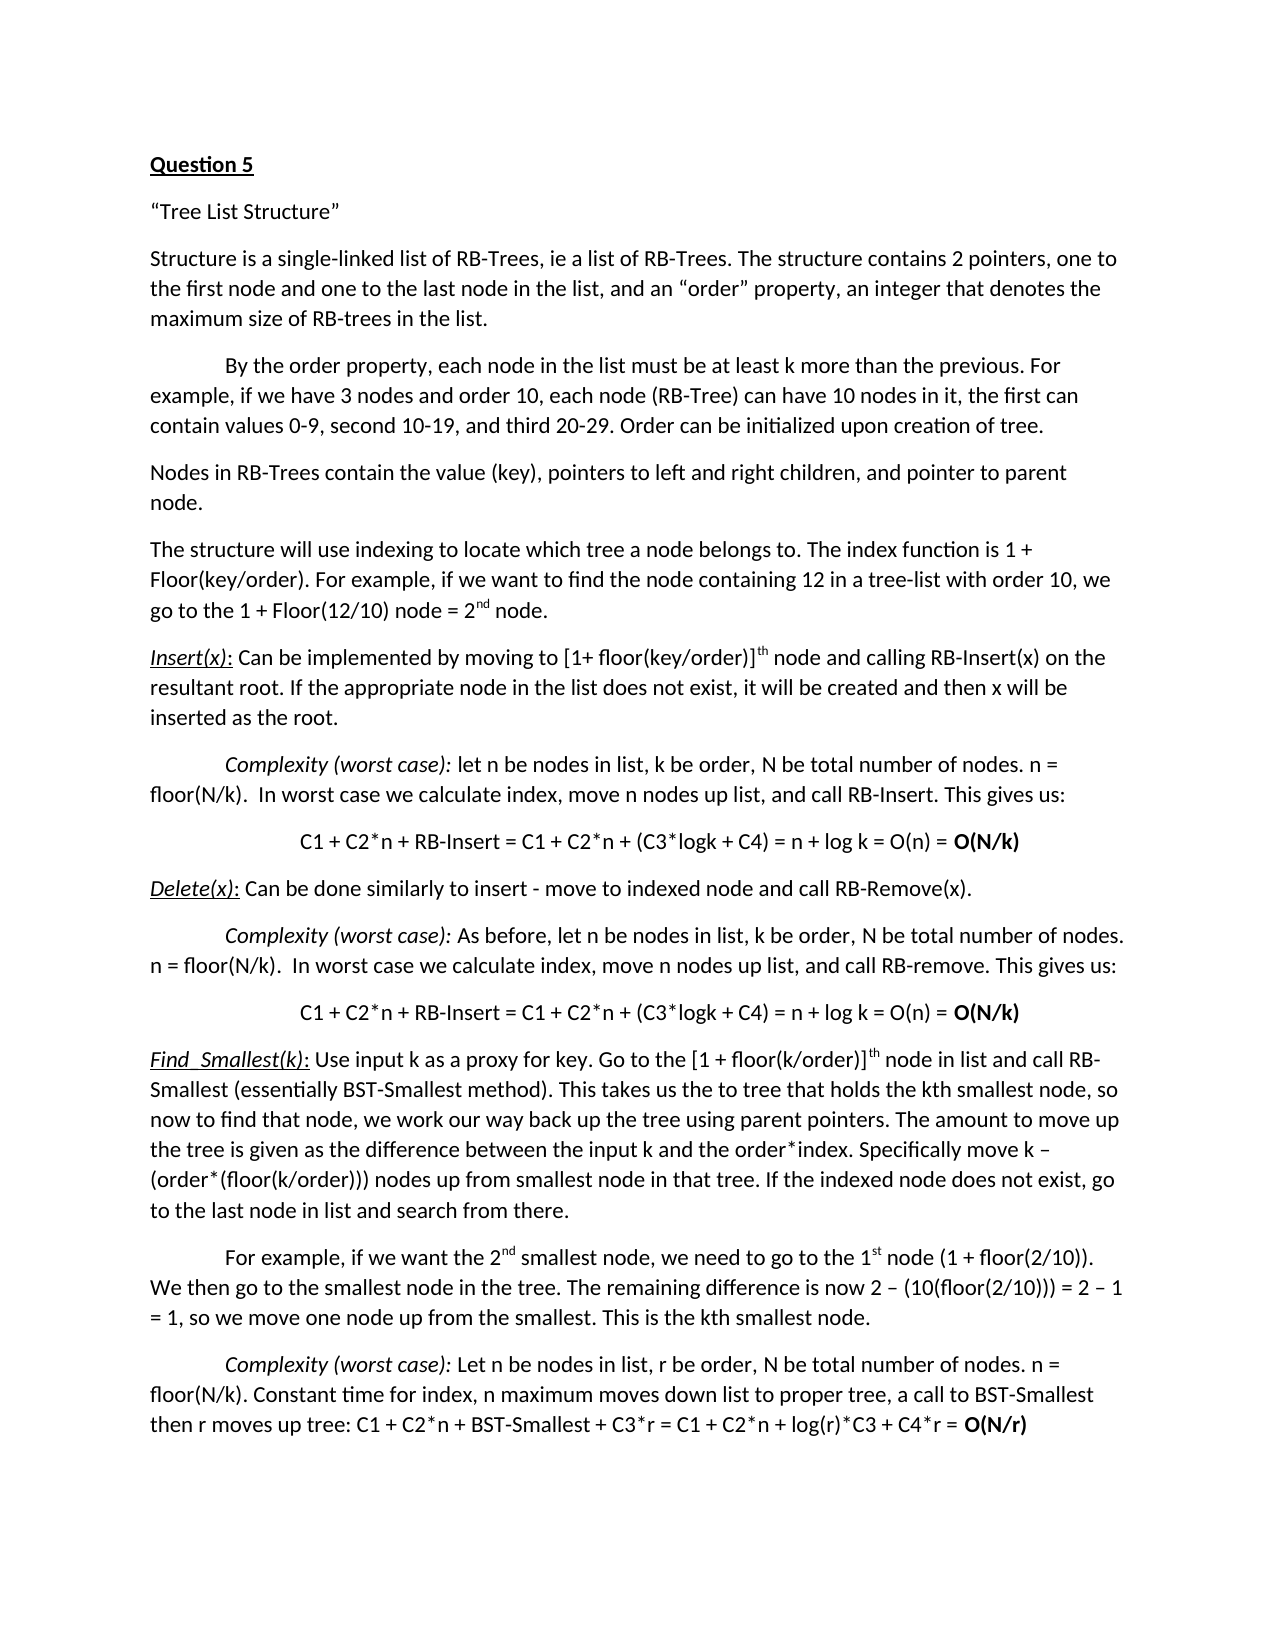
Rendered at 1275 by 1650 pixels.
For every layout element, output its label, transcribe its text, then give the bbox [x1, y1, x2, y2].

text Complexity (worst case): Let n be nodes in list, r be order, N be total number of nodes. n = floor(N/k). Constant time for index, n maximum moves down list to proper tree, a call to BST-Smallest then r moves up tree: C1 + C2*n + BST-Smallest + C3*r = C1 + C2*n + log(r)*C3 + C4*r = O(N/r) [150, 1350, 1125, 1438]
text Insert(x): Can be implemented by moving to [1+ floor(key/order)]th node and calling RB-Insert(x) on the resultant root. If the appropriate node in the list does not exist, it will be created and then x will be inserted as the root. [150, 643, 1125, 731]
text C1 + C2*n + RB-Insert = C1 + C2*n + (C3*logk + C4) = n + log k = O(n) = O(N/k) [150, 827, 1125, 855]
text By the order property, each node in the list must be at least k more than the previous. For example, if we have 3 nodes and order 10, each node (RB-Tree) can have 10 nodes in it, the first can contain values 0-9, second 10-19, and third 20-29. Order can be initialized upon creation of tree. [150, 351, 1125, 439]
text For example, if we want the 2nd smallest node, we need to go to the 1st node (1 + floor(2/10)). We then go to the smallest node in the tree. The remaining difference is now 2 – (10(floor(2/10))) = 2 – 1 = 1, so we move one node up from the smallest. This is the kth smallest node. [150, 1243, 1125, 1331]
text Structure is a single-linked list of RB-Trees, ie a list of RB-Trees. The structure contains 2 pointers, one to the first node and one to the last node in the list, and an “order” property, an integer that denotes the maximum size of RB-trees in the list. [150, 244, 1125, 332]
text Nodes in RB-Trees contain the value (key), pointers to left and right children, and pointer to parent node. [150, 458, 1125, 517]
text “Tree List Structure” [150, 197, 1125, 225]
text Complexity (worst case): let n be nodes in list, k be order, N be total number of nodes. n = floor(N/k). In worst case we calculate index, move n nodes up list, and call RB-Insert. This gives us: [150, 750, 1125, 808]
text C1 + C2*n + RB-Insert = C1 + C2*n + (C3*logk + C4) = n + log k = O(n) = O(N/k) [150, 998, 1125, 1026]
text Question 5 [150, 150, 1125, 178]
text Find_Smallest(k): Use input k as a proxy for key. Go to the [1 + floor(k/order)]th node in list and call RB-Smallest (essentially BST-Smallest method). This takes us the to tree that holds the kth smallest node, so now to find that node, we work our way back up the tree using parent pointers. The amount to move up the tree is given as the difference between the input k and the order*index. Specifically move k – (order*(floor(k/order))) nodes up from smallest node in that tree. If the indexed node does not exist, go to the last node in list and search from there. [150, 1045, 1125, 1224]
text Delete(x): Can be done similarly to insert - move to indexed node and call RB-Remove(x). [150, 874, 1125, 902]
text The structure will use indexing to locate which tree a node belongs to. The index function is 1 + Floor(key/order). For example, if we want to find the node containing 12 in a tree-list with order 10, we go to the 1 + Floor(12/10) node = 2nd node. [150, 535, 1125, 624]
text Complexity (worst case): As before, let n be nodes in list, k be order, N be total number of nodes. n = floor(N/k). In worst case we calculate index, move n nodes up list, and call RB-remove. This gives us: [150, 921, 1125, 979]
